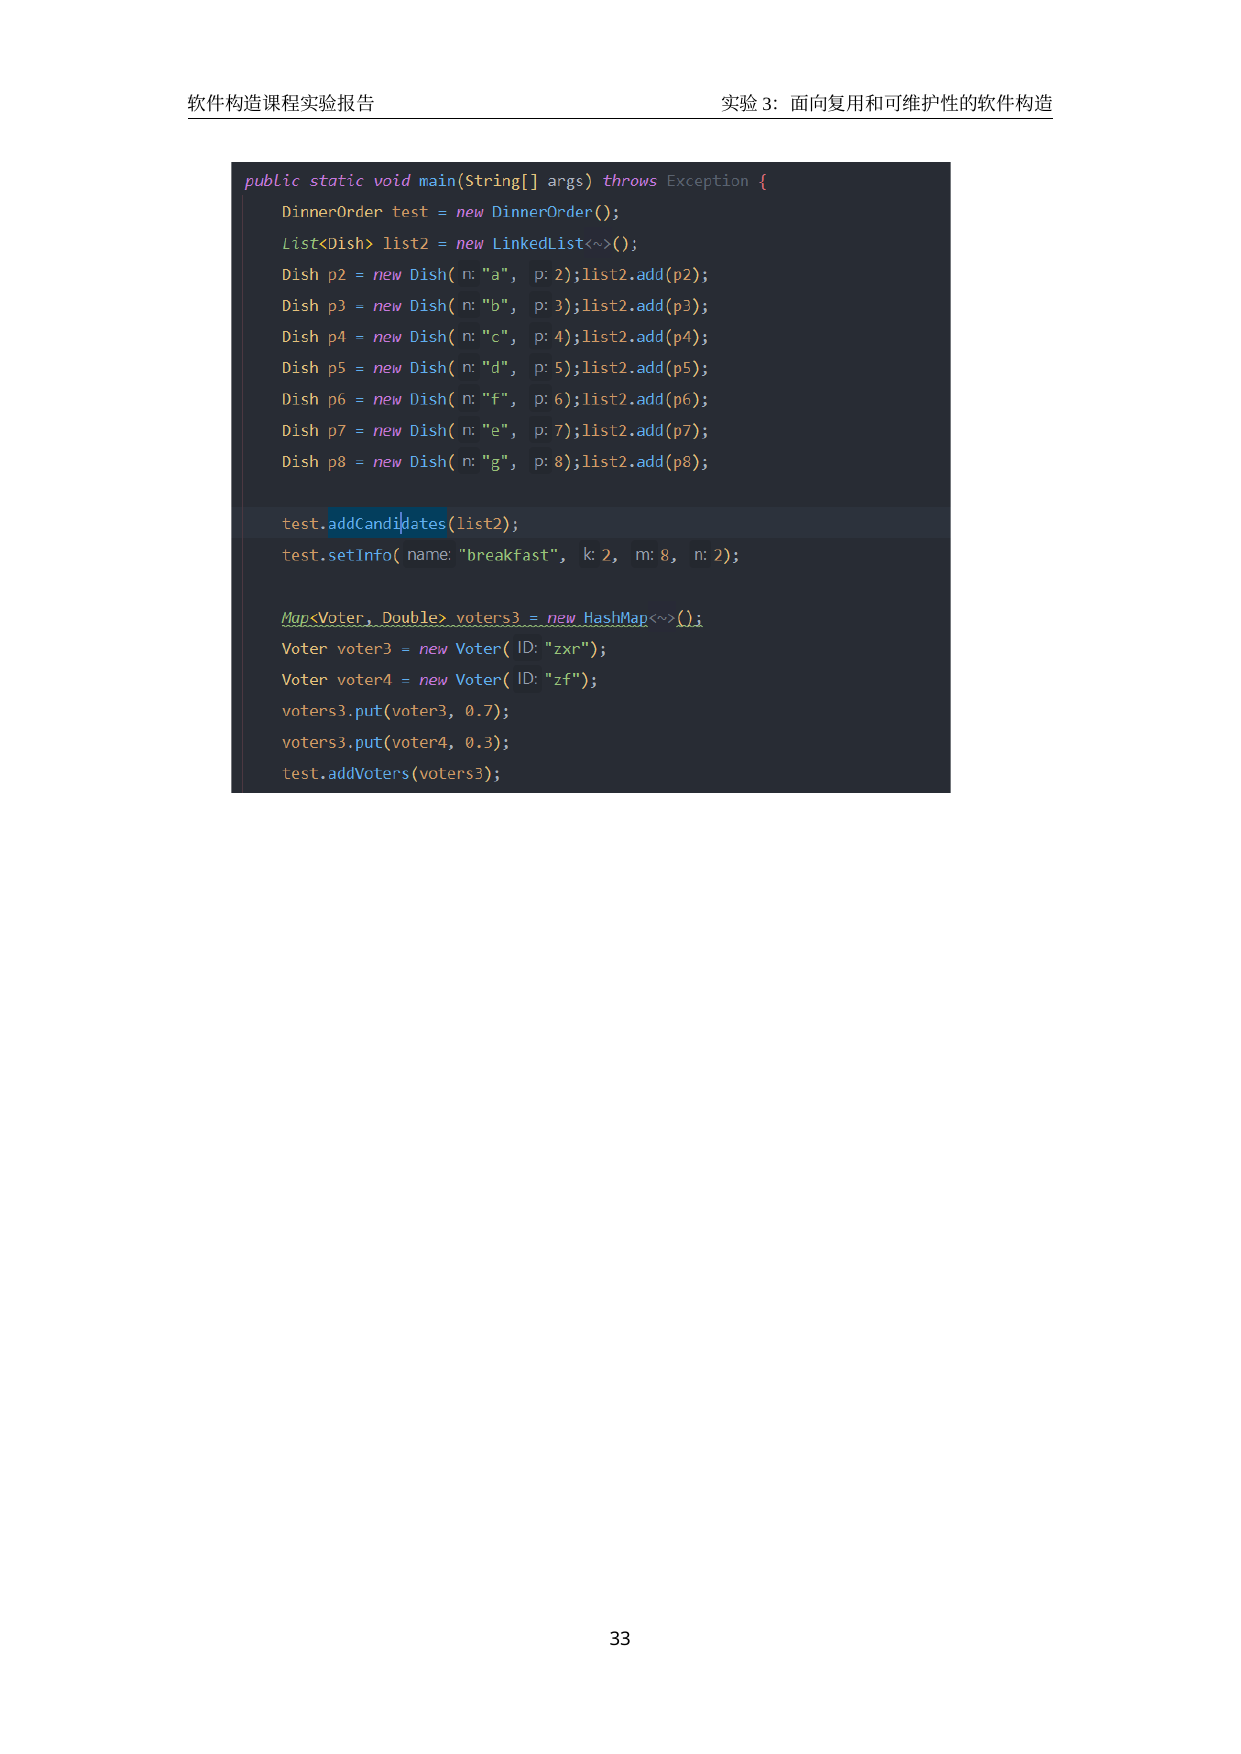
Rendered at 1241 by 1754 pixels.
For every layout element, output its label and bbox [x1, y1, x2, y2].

picture [231, 162, 951, 793]
